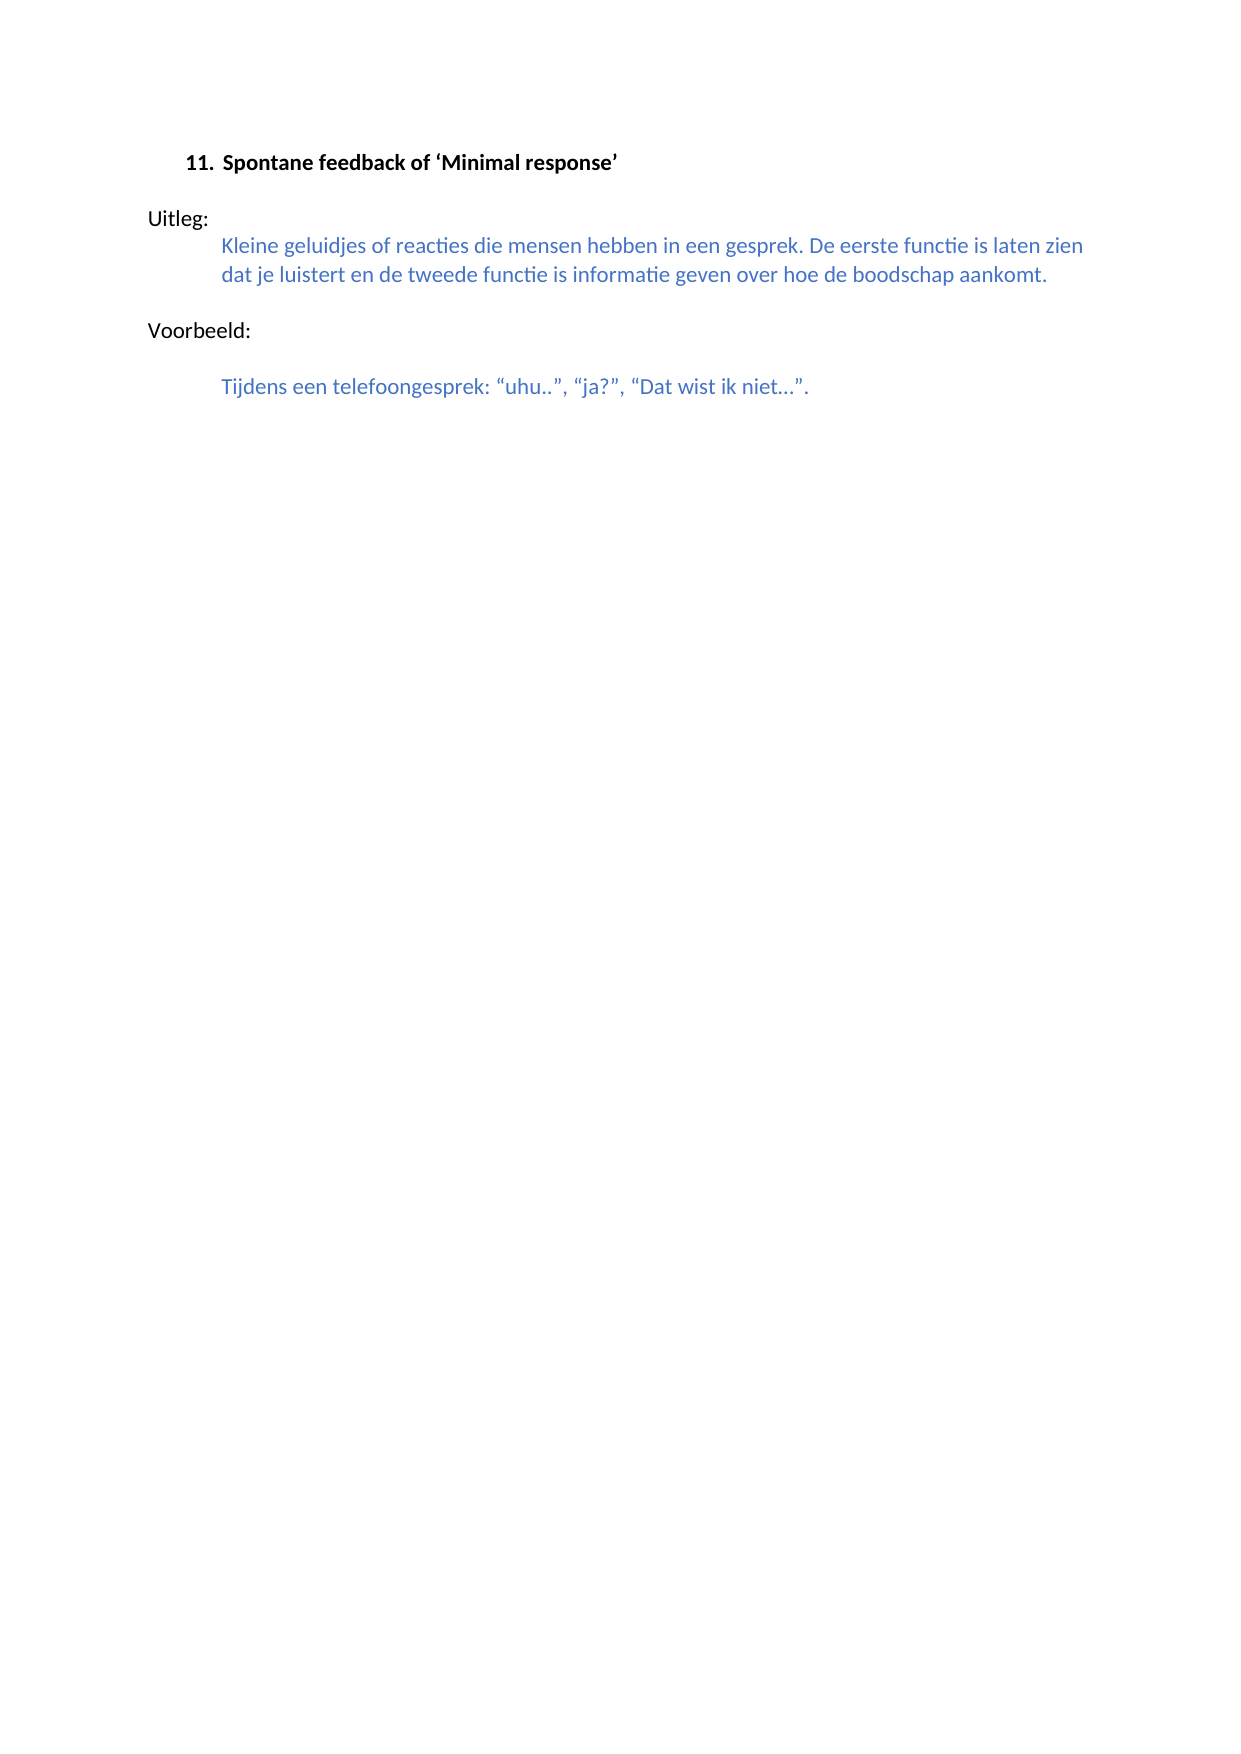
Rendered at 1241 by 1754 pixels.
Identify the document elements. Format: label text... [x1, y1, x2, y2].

list Spontane feedback of ‘Minimal response’ [185, 148, 1093, 176]
text Voorbeeld: [148, 316, 1093, 344]
text Uitleg: [148, 204, 1093, 232]
text Kleine geluidjes of reacties die mensen hebben in een gesprek. De eerste functie is laten zien dat je luistert en de tweede functie is informatie geven over hoe de boodschap aankomt. [221, 232, 1093, 288]
text Tijdens een telefoongesprek: “uhu..”, “ja?”, “Dat wist ik niet…”. [221, 372, 1093, 400]
